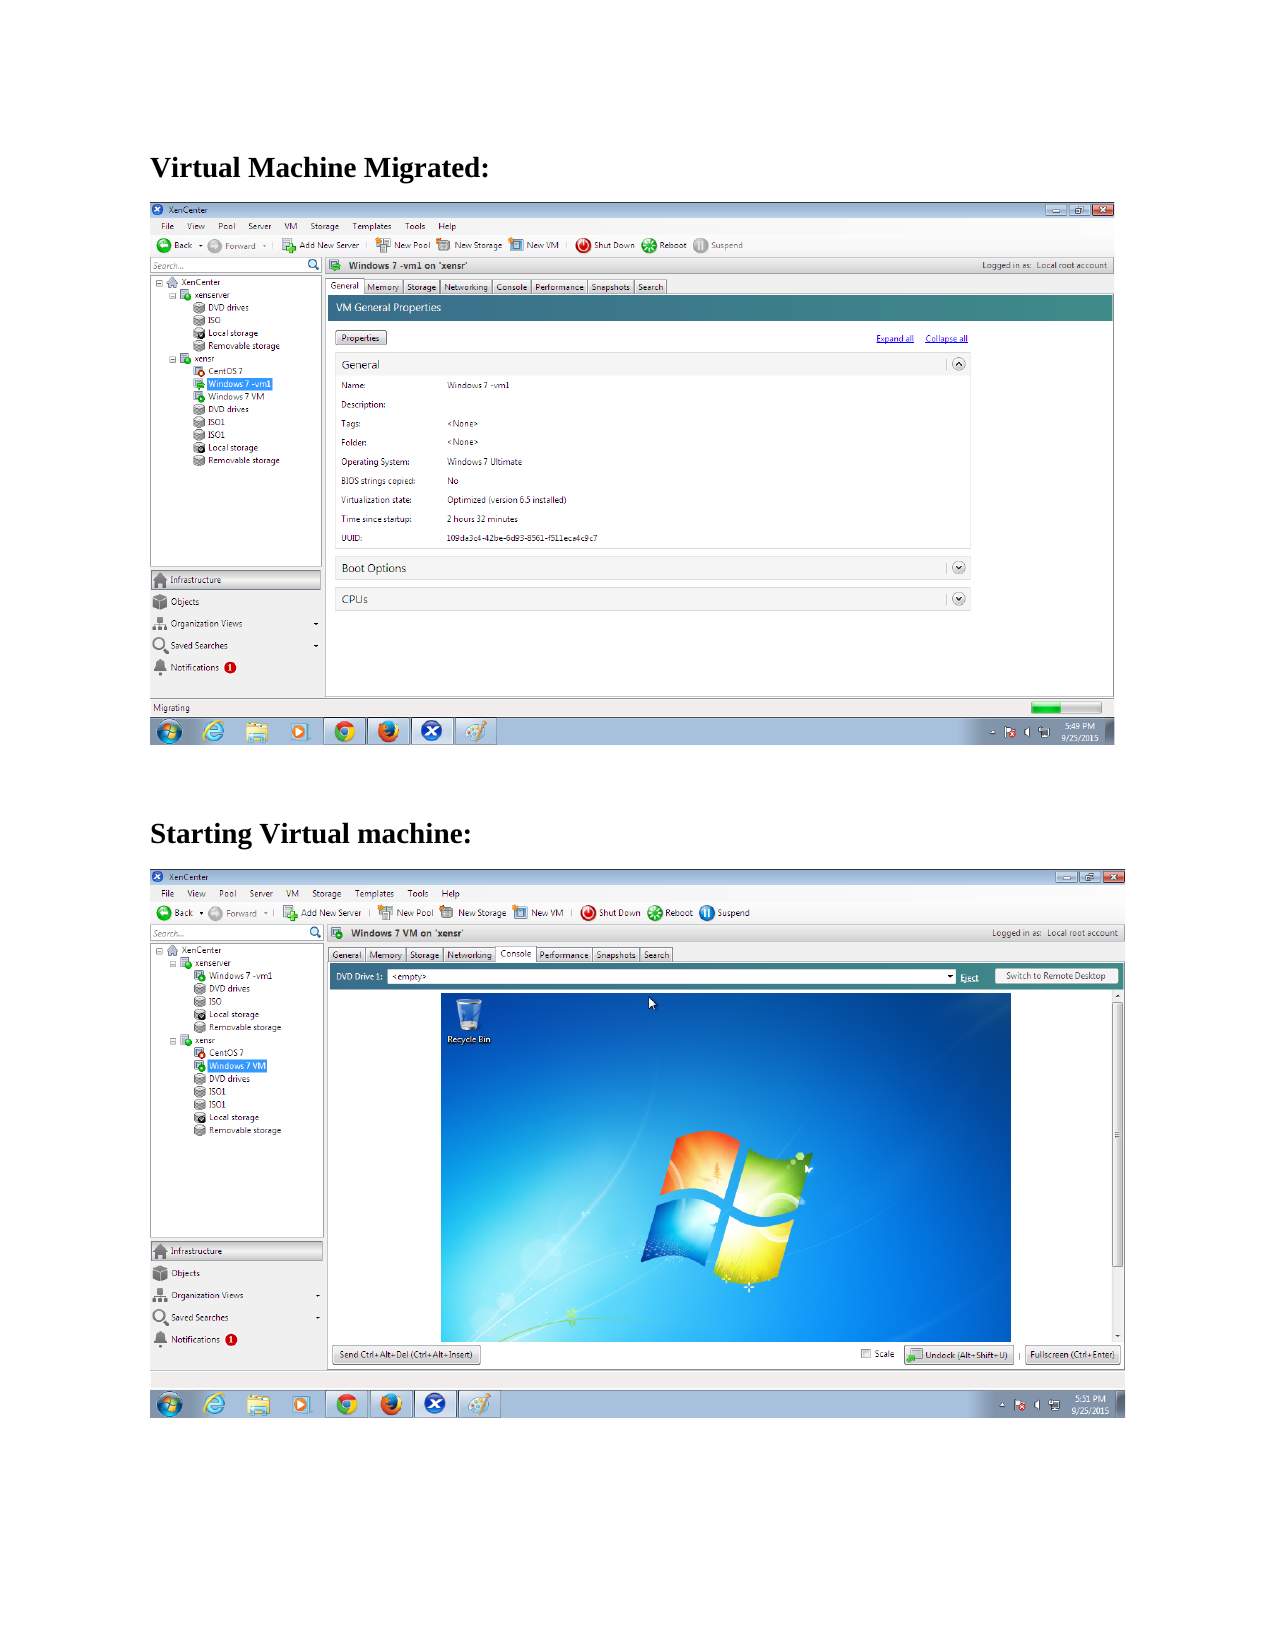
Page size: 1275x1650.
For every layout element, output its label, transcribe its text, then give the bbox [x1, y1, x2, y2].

text Starting Virtual machine: [150, 817, 1125, 850]
picture [150, 202, 1115, 745]
picture [150, 869, 1125, 1418]
text Virtual Machine Migrated: [150, 150, 1125, 183]
